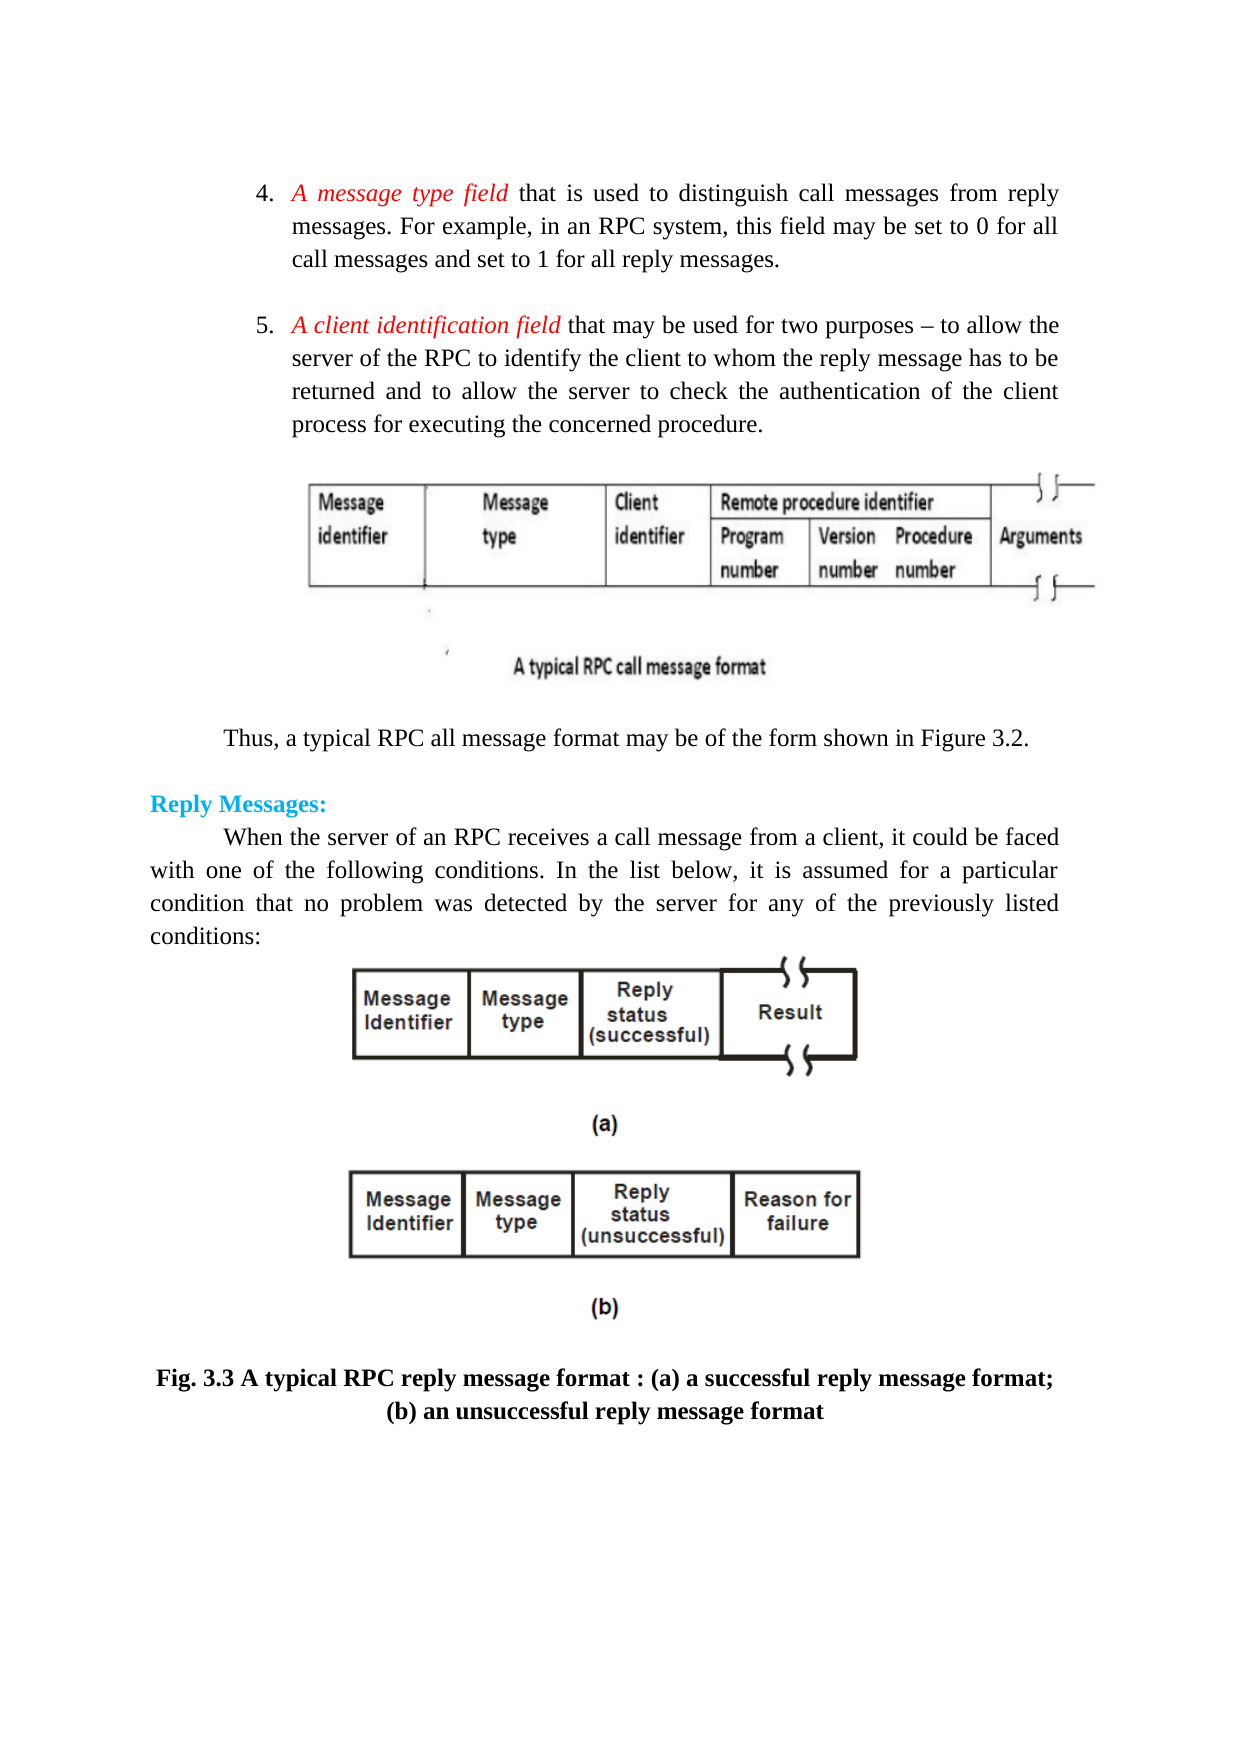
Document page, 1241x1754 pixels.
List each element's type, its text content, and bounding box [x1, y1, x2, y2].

text When the server of an RPC receives a call message from a client, it could be faced with one of the following conditions. In the list below, it is assumed for a particular condition that no problem was detected by the server for any of the previously listed conditions: [150, 822, 1060, 949]
text Fig. 3.3 A typical RPC reply message format : (a) a successful reply message format; (b) an unsuccessful reply message format [150, 1363, 1060, 1425]
list A message type field that is used to distinguish call messages from reply messages. For example, in an RPC system, this field may be set to 0 for all call messages and set to 1 for all reply messages. [256, 178, 1060, 273]
text Thus, a typical RPC all message format may be of the form shown in Figure 3.2. [150, 723, 1060, 751]
list A client identification field that may be used for two purposes – to allow the server of the RPC to identify the client to whom the reply message has to be returned and to allow the server to check the authentication of the client process for executing the concerned procedure. [256, 310, 1060, 438]
text Reply Messages: [150, 789, 1060, 817]
